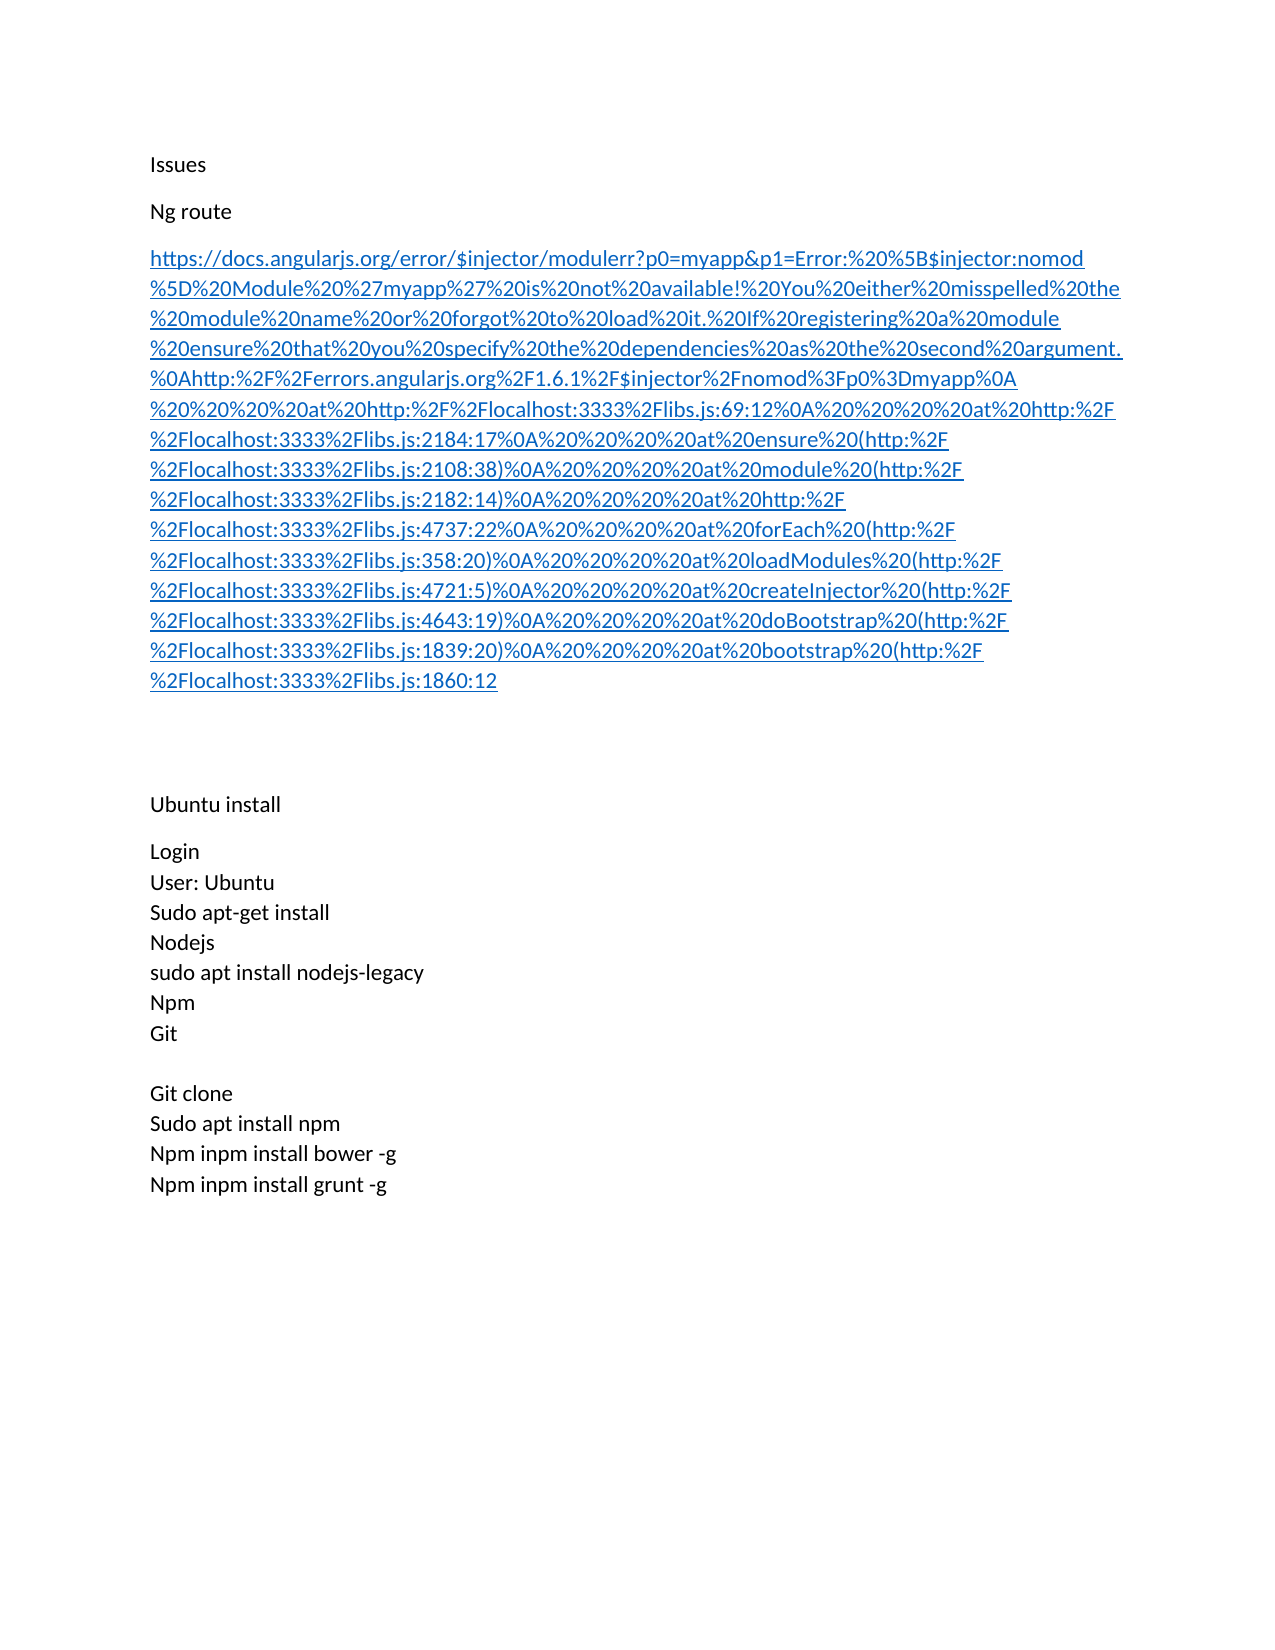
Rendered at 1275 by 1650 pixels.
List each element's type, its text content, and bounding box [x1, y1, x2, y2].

text Sudo apt install npm [150, 1109, 1125, 1137]
text User: Ubuntu [150, 868, 1125, 896]
text Ubuntu install [150, 791, 1125, 819]
text Npm inpm install grunt -g [150, 1170, 1125, 1198]
text Git [150, 1019, 1125, 1047]
text Login [150, 837, 1125, 866]
text Issues [150, 150, 1125, 178]
text Npm [150, 988, 1125, 1017]
text Npm inpm install bower -g [150, 1139, 1125, 1168]
text sudo apt install nodejs-legacy [150, 958, 1125, 986]
text Ng route [150, 197, 1125, 225]
text https://docs.angularjs.org/error/$injector/modulerr?p0=myapp&p1=Error:%20%5B$injector:nomod%5D%20Module%20%27myapp%27%20is%20not%20available!%20You%20either%20misspelled%20the%20module%20name%20or%20forgot%20to%20load%20it.%20If%20registering%20a%20module%20ensure%20that%20you%20specify%20the%20dependencies%20as%20the%20second%20argument.%0Ahttp:%2F%2Ferrors.angularjs.org%2F1.6.1%2F$injector%2Fnomod%3Fp0%3Dmyapp%0A%20%20%20%20at%20http:%2F%2Flocalhost:3333%2Flibs.js:69:12%0A%20%20%20%20at%20http:%2F%2Flocalhost:3333%2Flibs.js:2184:17%0A%20%20%20%20at%20ensure%20(http:%2F%2Flocalhost:3333%2Flibs.js:2108:38)%0A%20%20%20%20at%20module%20(http:%2F%2Flocalhost:3333%2Flibs.js:2182:14)%0A%20%20%20%20at%20http:%2F%2Flocalhost:3333%2Flibs.js:4737:22%0A%20%20%20%20at%20forEach%20(http:%2F%2Flocalhost:3333%2Flibs.js:358:20)%0A%20%20%20%20at%20loadModules%20(http:%2F%2Flocalhost:3333%2Flibs.js:4721:5)%0A%20%20%20%20at%20createInjector%20(http:%2F%2Flocalhost:3333%2Flibs.js:4643:19)%0A%20%20%20%20at%20doBootstrap%20(http:%2F%2Flocalhost:3333%2Flibs.js:1839:20)%0A%20%20%20%20at%20bootstrap%20(http:%2F%2Flocalhost:3333%2Flibs.js:1860:12 [150, 244, 1125, 695]
text Nodejs [150, 928, 1125, 956]
text Sudo apt-get install [150, 898, 1125, 926]
text Git clone [150, 1079, 1125, 1107]
